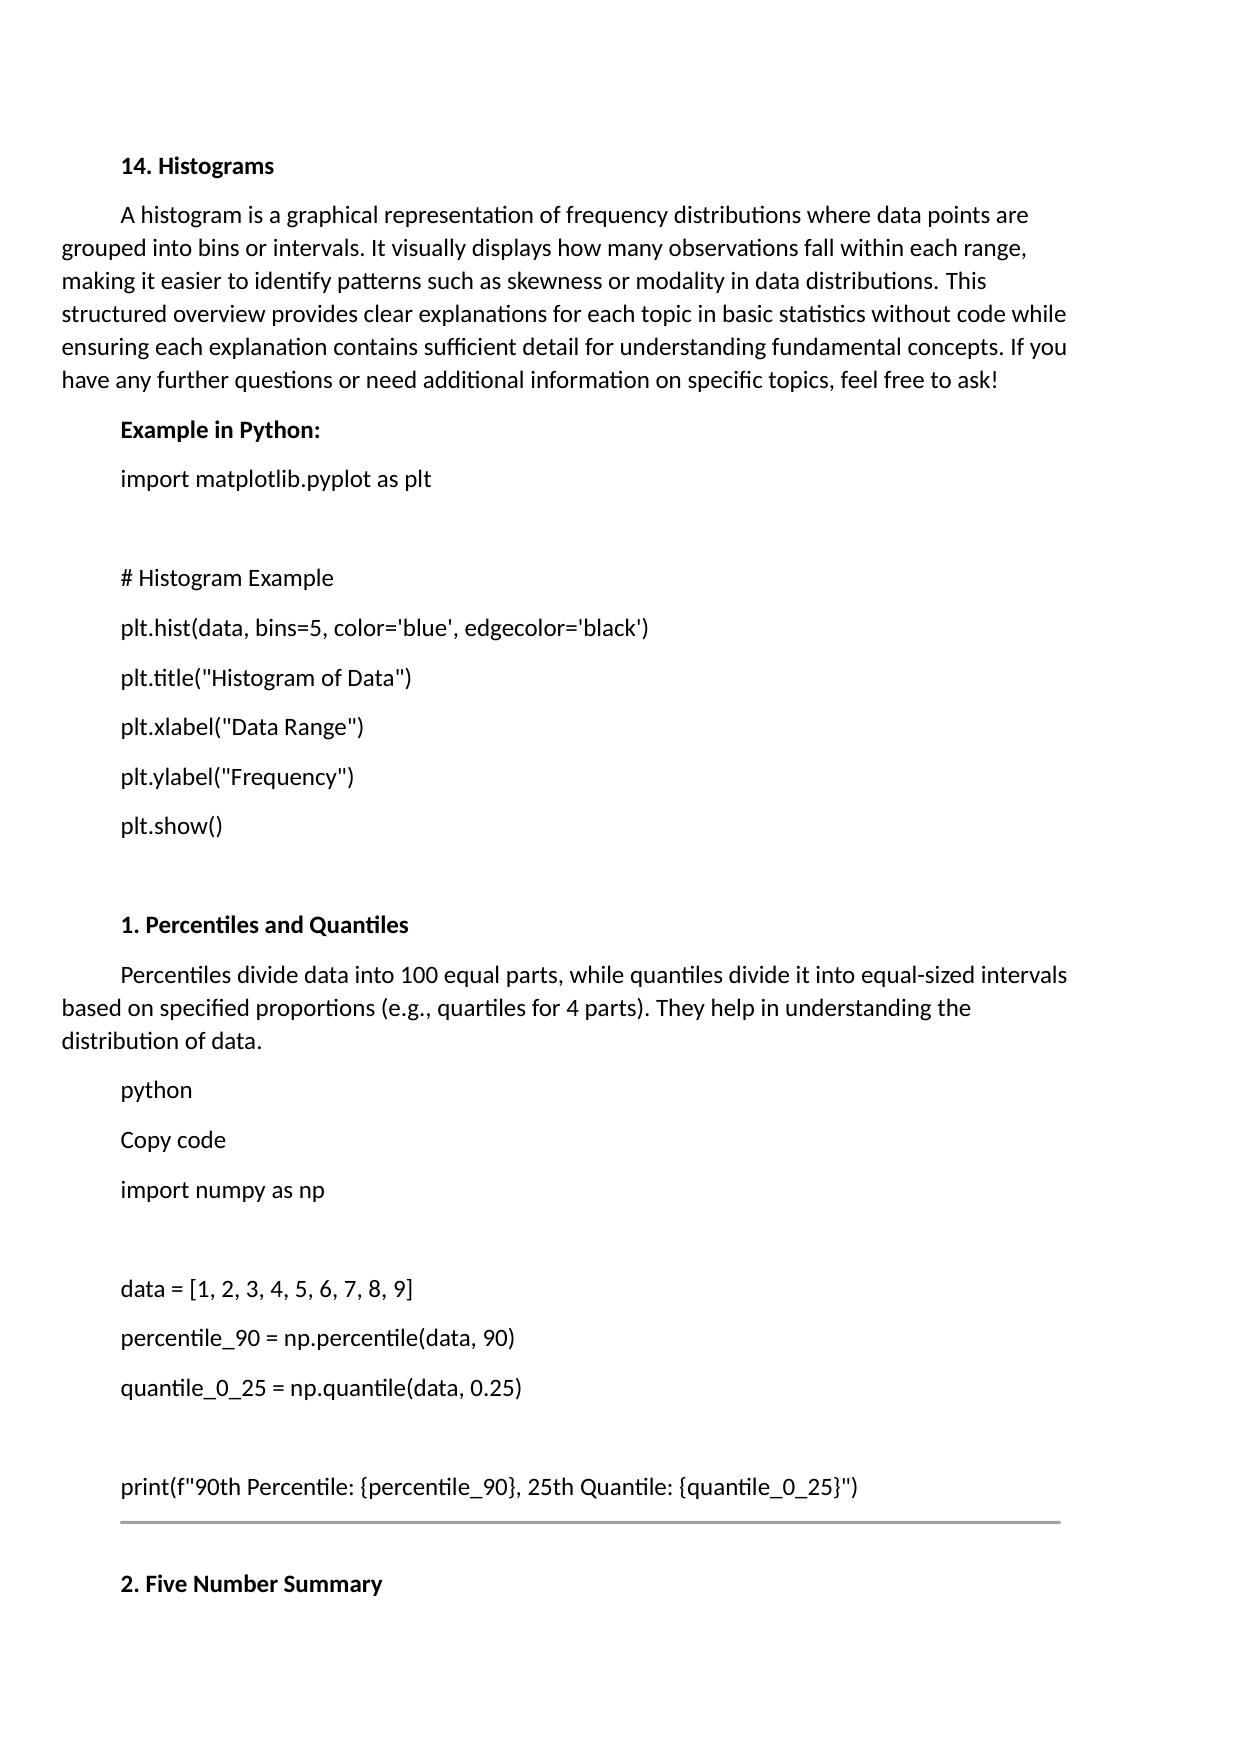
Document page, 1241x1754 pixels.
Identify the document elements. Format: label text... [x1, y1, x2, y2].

text plt.title("Histogram of Data") [61, 662, 1090, 692]
text # Histogram Example [61, 562, 1090, 593]
text 1. Percentiles and Quantiles [61, 909, 1090, 940]
text 2. Five Number Summary [61, 1568, 1090, 1598]
text percentile_90 = np.percentile(data, 90) [61, 1322, 1090, 1353]
text Copy code [61, 1124, 1090, 1155]
text Example in Python: [61, 414, 1090, 444]
text plt.ylabel("Frequency") [61, 761, 1090, 791]
text data = [1, 2, 3, 4, 5, 6, 7, 8, 9] [61, 1273, 1090, 1303]
text plt.xlabel("Data Range") [61, 711, 1090, 742]
text import matplotlib.pyplot as plt [61, 463, 1090, 494]
text python [61, 1074, 1090, 1105]
text A histogram is a graphical representation of frequency distributions where data points are grouped into bins or intervals. It visually displays how many observations fall within each range, making it easier to identify patterns such as skewness or modality in data distributions. This structured overview provides clear explanations for each topic in basic statistics without code while ensuring each explanation contains sufficient detail for understanding fundamental concepts. If you have any further questions or need additional information on specific topics, feel free to ask! [61, 199, 1090, 395]
text quantile_0_25 = np.quantile(data, 0.25) [61, 1372, 1090, 1403]
text plt.show() [61, 810, 1090, 841]
text Percentiles divide data into 100 equal parts, while quantiles divide it into equal-sized intervals based on specified proportions (e.g., quartiles for 4 parts). They help in understanding the distribution of data. [61, 959, 1090, 1056]
text import numpy as np [61, 1174, 1090, 1204]
text 14. Histograms [61, 150, 1090, 181]
text print(f"90th Percentile: {percentile_90}, 25th Quantile: {quantile_0_25}") [61, 1471, 1090, 1502]
text plt.hist(data, bins=5, color='blue', edgecolor='black') [61, 612, 1090, 643]
